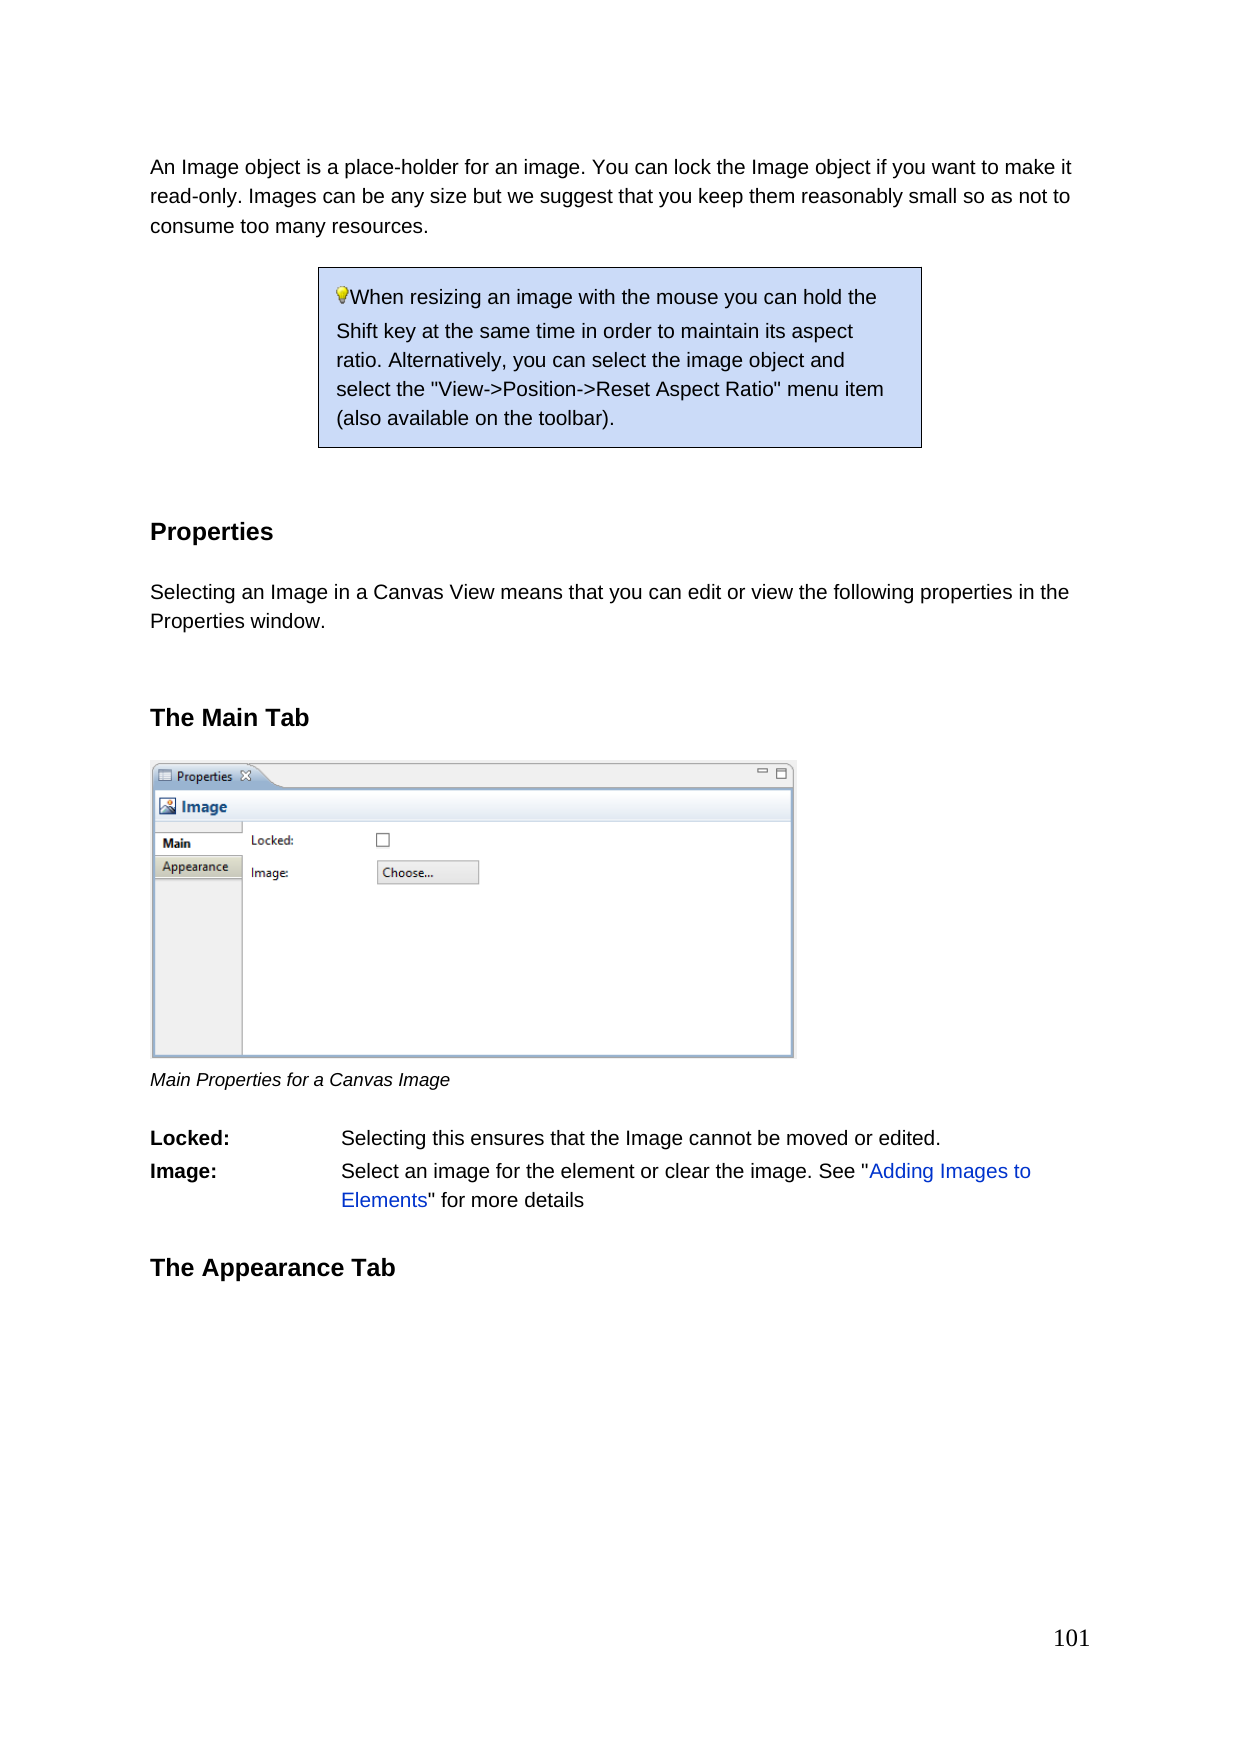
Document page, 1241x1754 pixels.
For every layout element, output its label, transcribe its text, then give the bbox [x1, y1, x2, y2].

picture [336, 285, 350, 305]
text The Main Tab [150, 702, 1090, 731]
table_cell Select an image for the element or clear the image. See "Adding Images to Elements" for more details [339, 1152, 1089, 1213]
table_header Selecting this ensures that the Image cannot be moved or edited. [339, 1120, 1089, 1152]
text An Image object is a place-holder for an image. You can lock the Image object if you want to make it read-only. Images can be any size but we suggest that you keep them reasonably small so as not to consume too many resources. [150, 150, 1090, 237]
text The Appearance Tab [150, 1253, 1090, 1282]
text Main Properties for a Canvas Image [150, 1069, 1090, 1090]
text Selecting an Image in a Canvas View means that you can edit or view the following properties in the Properties window. [150, 575, 1090, 633]
picture [150, 760, 797, 1059]
text Properties [150, 517, 1090, 546]
text When resizing an image with the mouse you can hold the Shift key at the same time in order to maintain its aspect ratio. Alternatively, you can select the image object and select the "View->Position->Reset Aspect Ratio" menu item (also available on the toolbar). [319, 268, 921, 447]
table_cell Image: [149, 1152, 339, 1213]
table_header Locked: [149, 1120, 339, 1152]
